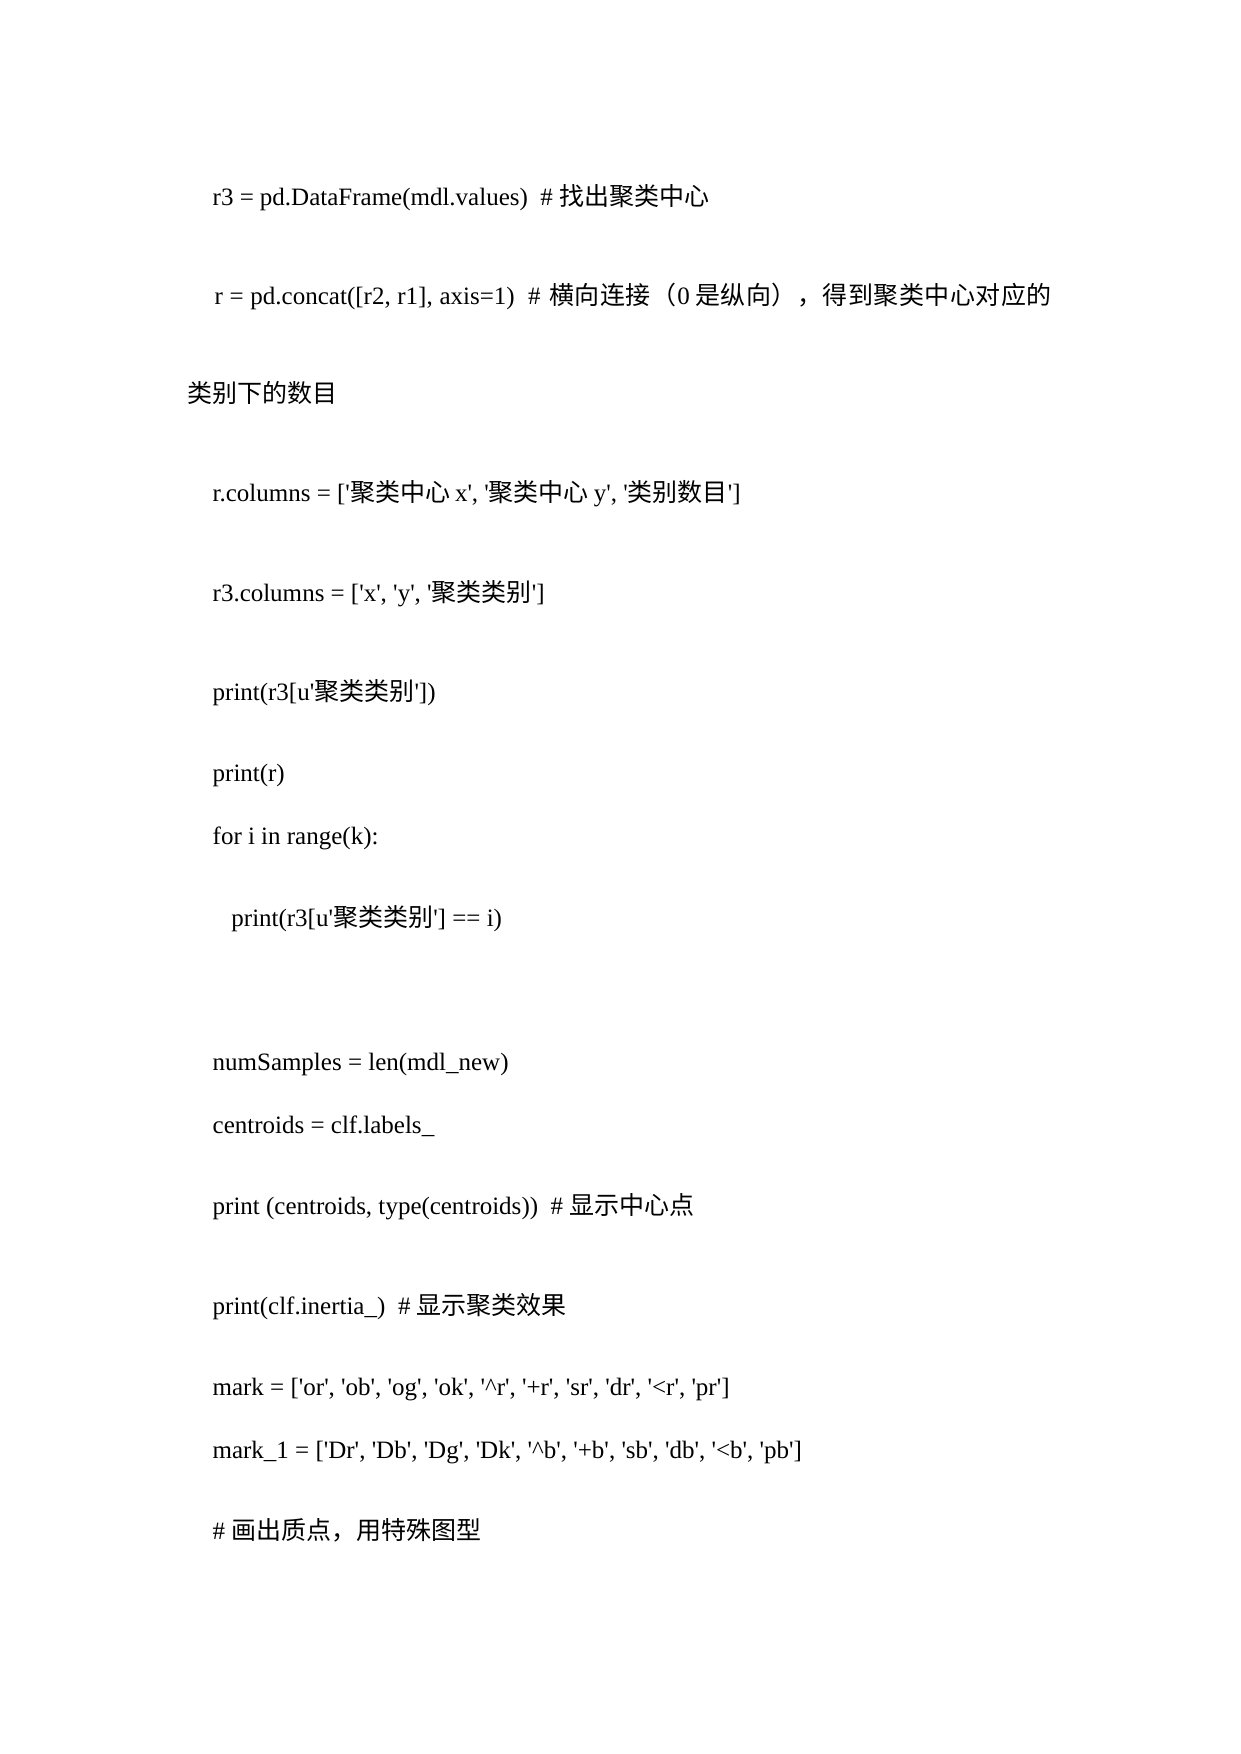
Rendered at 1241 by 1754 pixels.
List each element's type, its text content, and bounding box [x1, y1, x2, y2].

text print(r) [187, 756, 1053, 789]
text r = pd.concat([r2, r1], axis=1) # 横向连接（0是纵向），得到聚类中心对应的类别下的数目 [187, 261, 1053, 424]
text print(r3[u'聚类类别']) [187, 657, 1053, 722]
text mark_1 = ['Dr', 'Db', 'Dg', 'Dk', '^b', '+b', 'sb', 'db', '<b', 'pb'] [187, 1433, 1053, 1466]
text for i in range(k): [187, 819, 1053, 852]
text numSamples = len(mdl_new) [187, 1045, 1053, 1078]
text mark = ['or', 'ob', 'og', 'ok', '^r', '+r', 'sr', 'dr', '<r', 'pr'] [187, 1370, 1053, 1403]
text r3 = pd.DataFrame(mdl.values) # 找出聚类中心 [187, 162, 1053, 227]
text print(r3[u'聚类类别'] == i) [187, 883, 1053, 948]
text print(clf.inertia_) # 显示聚类效果 [187, 1271, 1053, 1336]
text print (centroids, type(centroids)) # 显示中心点 [187, 1171, 1053, 1236]
text # 画出质点，用特殊图型 [187, 1496, 1053, 1561]
text centroids = clf.labels_ [187, 1108, 1053, 1141]
text r3.columns = ['x', 'y', '聚类类别'] [187, 558, 1053, 623]
text r.columns = ['聚类中心x', '聚类中心y', '类别数目'] [187, 458, 1053, 523]
